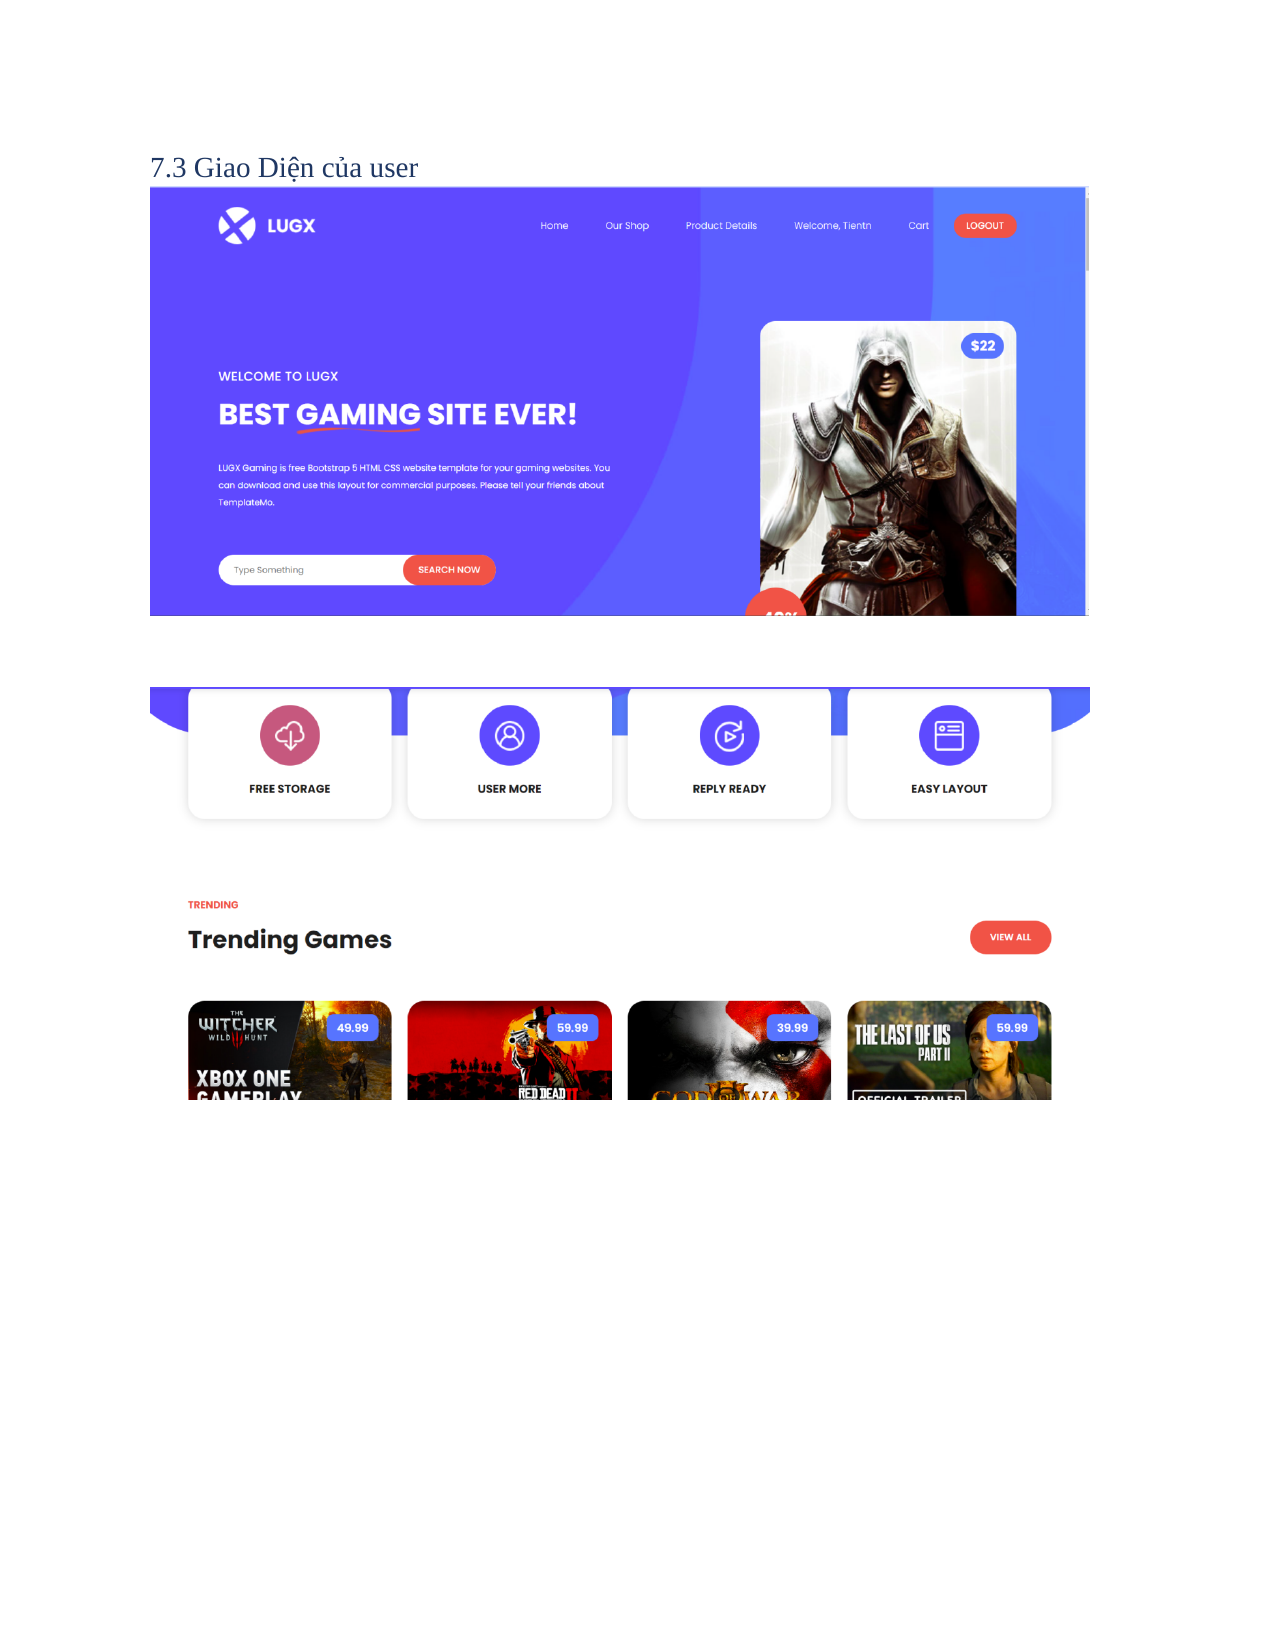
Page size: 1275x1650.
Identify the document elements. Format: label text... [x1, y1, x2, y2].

picture [150, 687, 1090, 1100]
picture [150, 186, 1089, 616]
subtitle 7.3 Giao Diện của user [150, 150, 1125, 183]
